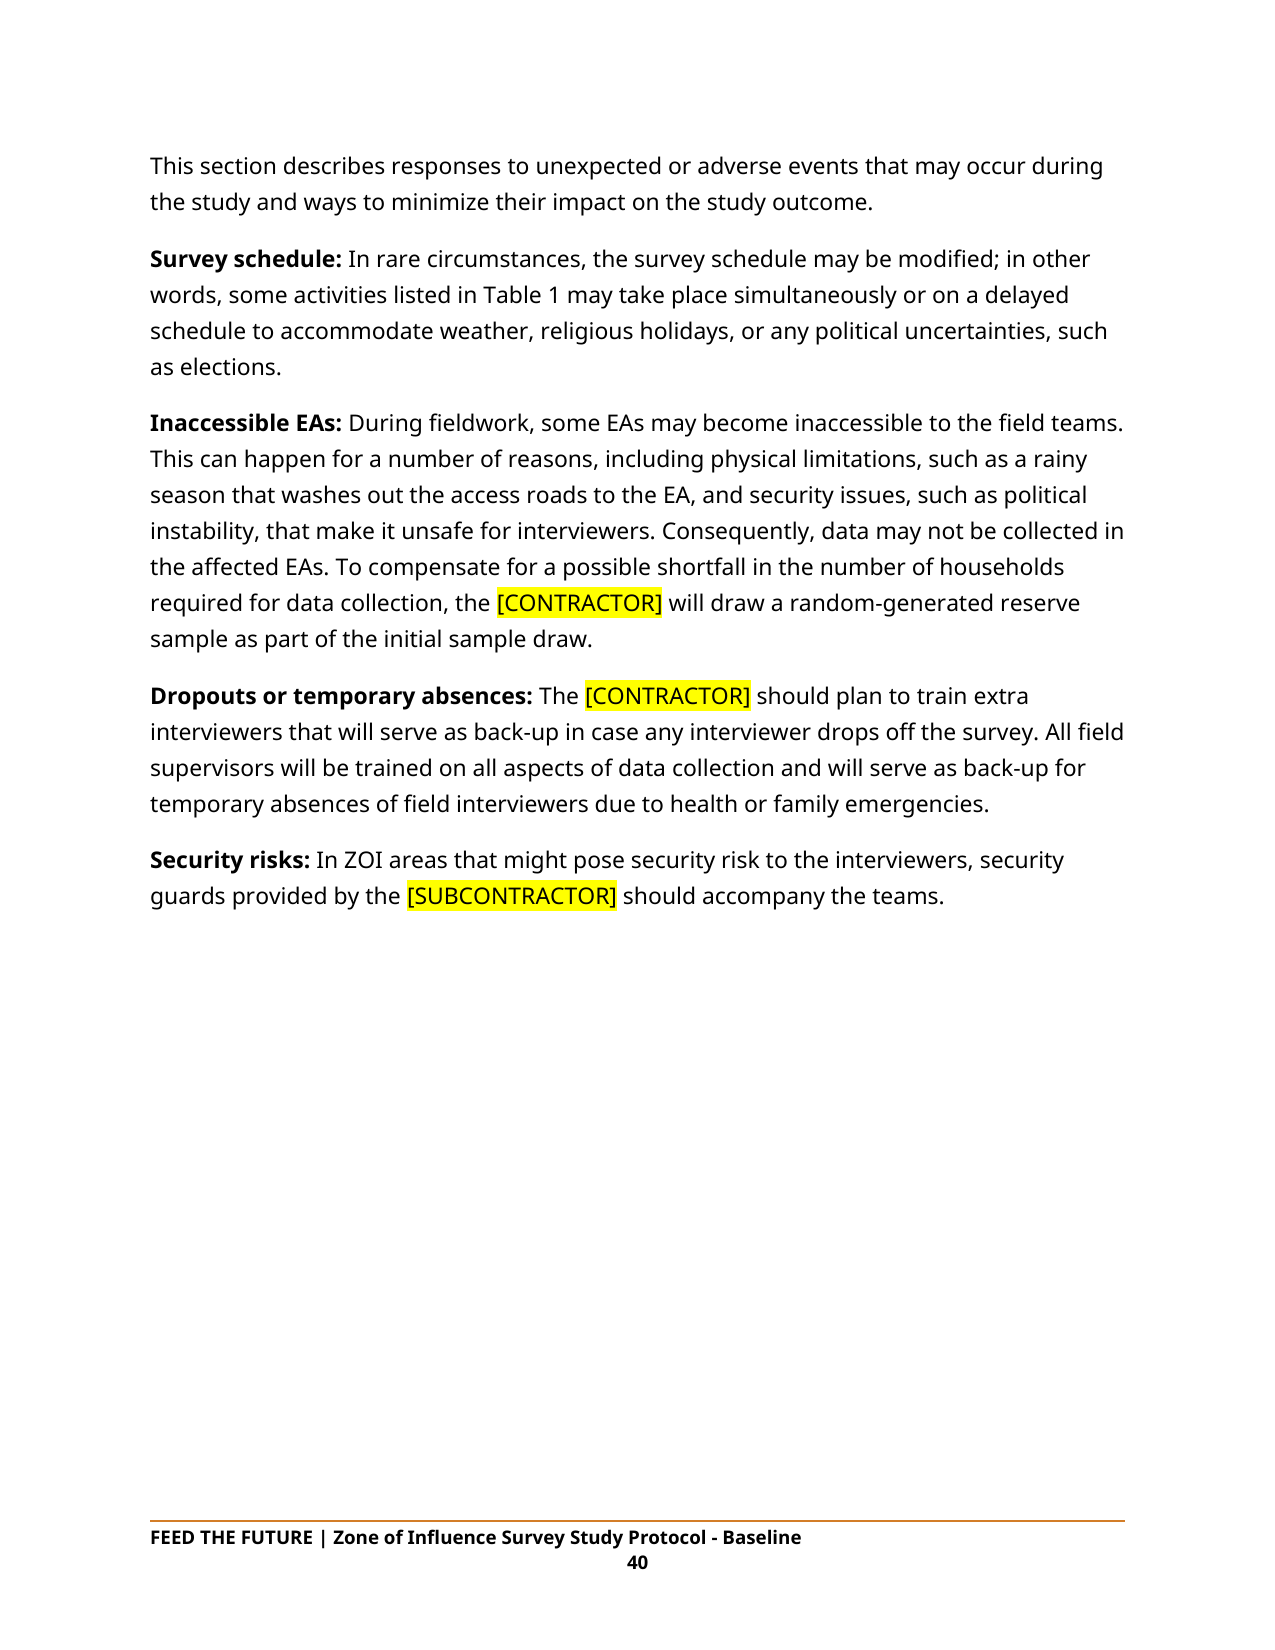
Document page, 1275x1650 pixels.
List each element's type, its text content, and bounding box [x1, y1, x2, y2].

text Inaccessible EAs: During fieldwork, some EAs may become inaccessible to the field teams. This can happen for a number of reasons, including physical limitations, such as a rainy season that washes out the access roads to the EA, and security issues, such as political instability, that make it unsafe for interviewers. Consequently, data may not be collected in the affected EAs. To compensate for a possible shortfall in the number of households required for data collection, the [CONTRACTOR] will draw a random-generated reserve sample as part of the initial sample draw. [150, 407, 1125, 654]
text Security risks: In ZOI areas that might pose security risk to the interviewers, security guards provided by the [SUBCONTRACTOR] should accompany the teams. [150, 844, 1125, 911]
text Dropouts or temporary absences: The [CONTRACTOR] should plan to train extra interviewers that will serve as back-up in case any interviewer drops off the survey. All field supervisors will be trained on all aspects of data collection and will serve as back-up for temporary absences of field interviewers due to health or family emergencies. [150, 680, 1125, 819]
text Survey schedule: In rare circumstances, the survey schedule may be modified; in other words, some activities listed in Table 1 may take place simultaneously or on a delayed schedule to accommodate weather, religious holidays, or any political uncertainties, such as elections. [150, 243, 1125, 382]
text This section describes responses to unexpected or adverse events that may occur during the study and ways to minimize their impact on the study outcome. [150, 150, 1125, 217]
